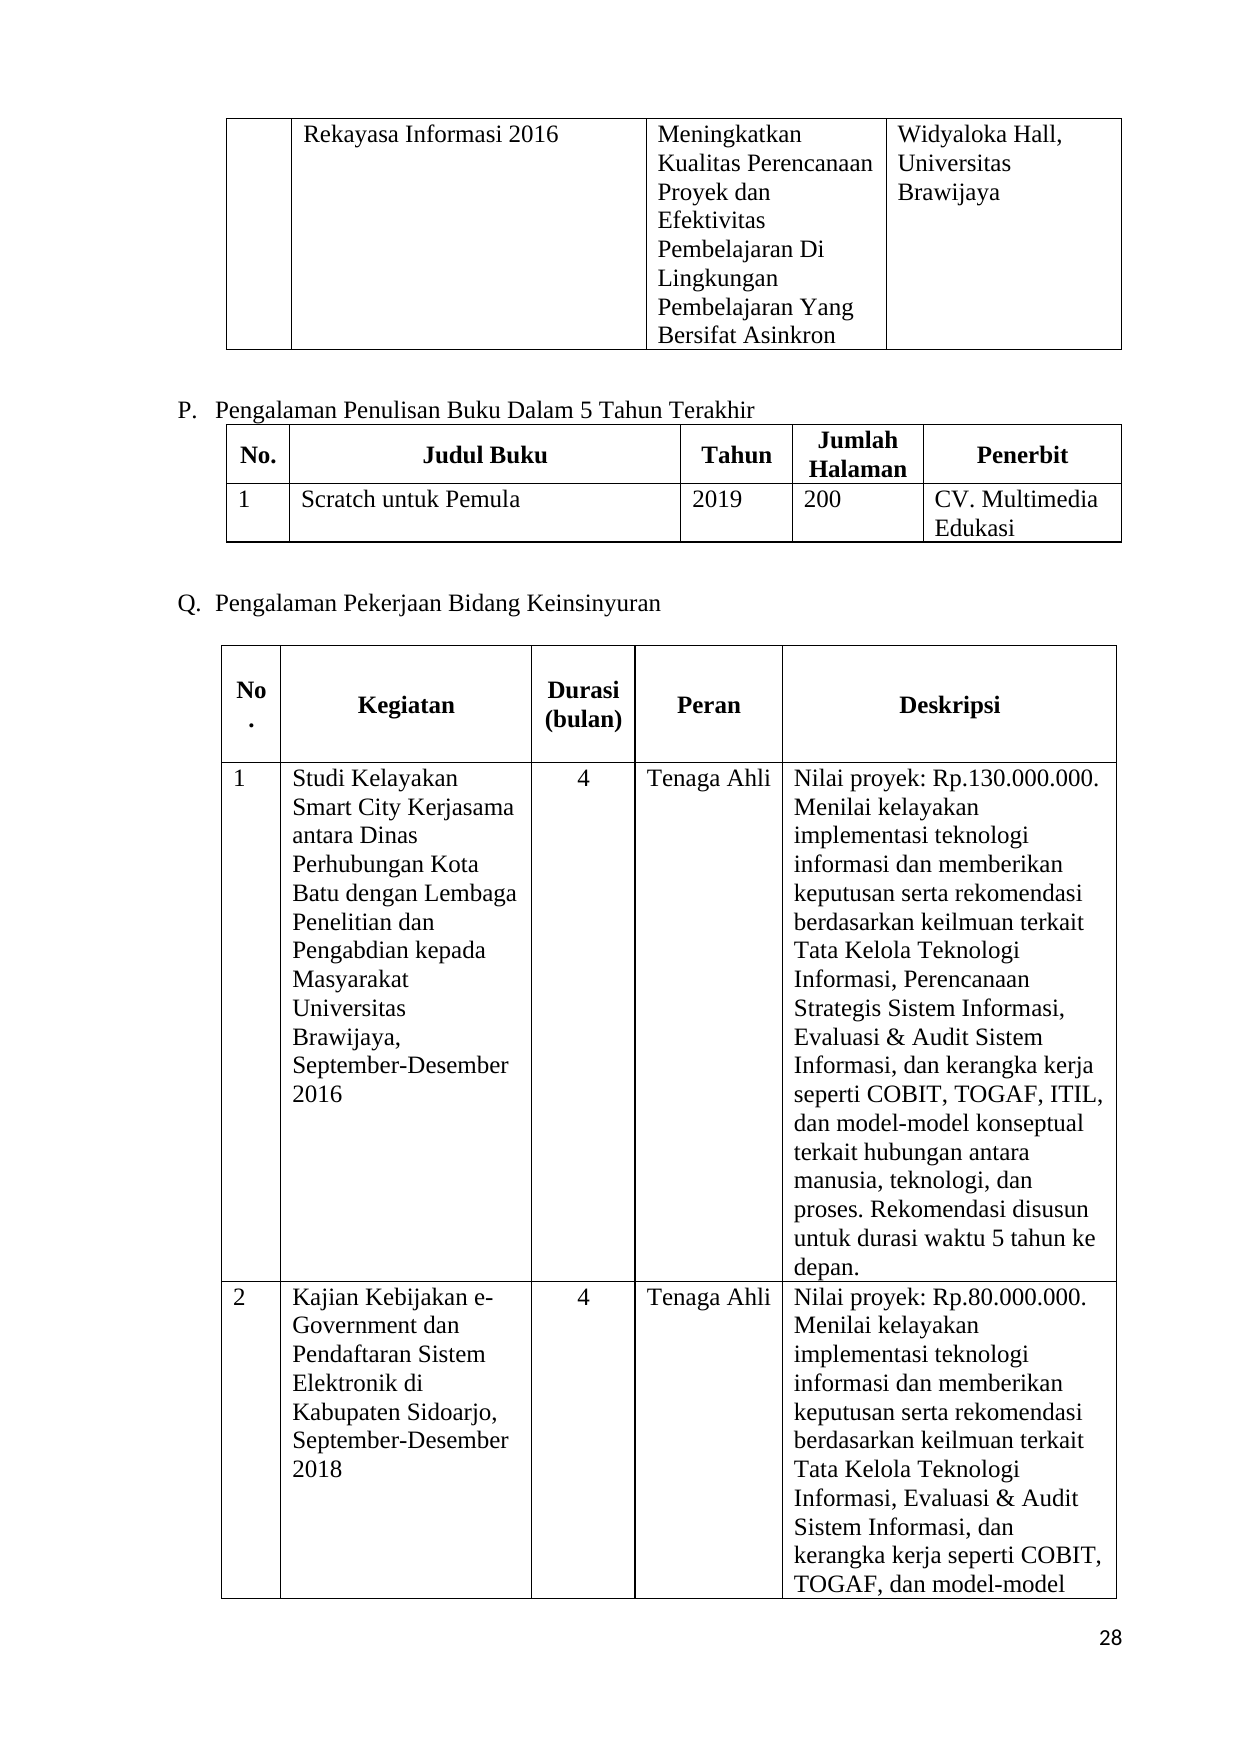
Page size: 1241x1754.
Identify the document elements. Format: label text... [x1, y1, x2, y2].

table_header No. [222, 646, 280, 762]
table_header Tahun [681, 425, 792, 483]
table_cell 2 [222, 1282, 280, 1598]
table_header No. [227, 425, 289, 483]
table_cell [783, 1282, 1116, 1598]
table_cell 4 [532, 1282, 634, 1598]
table_cell Studi Kelayakan Smart City Kerjasama antara Dinas Perhubungan Kota Batu dengan Lembaga Penelitian dan Pengabdian kepada Masyarakat Universitas Brawijaya, September-Desember 2016 [281, 763, 531, 1281]
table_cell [292, 119, 646, 349]
table_header Judul Buku [290, 425, 680, 483]
table_cell 4 [532, 763, 634, 1281]
list Pengalaman Pekerjaan Bidang Keinsinyuran [177, 588, 1122, 617]
table_cell 2019 [681, 484, 792, 541]
table_cell Nilai proyek: Rp.130.000.000. Menilai kelayakan implementasi teknologi informasi dan memberikan keputusan serta rekomendasi berdasarkan keilmuan terkait Tata Kelola Teknologi Informasi, Perencanaan Strategis Sistem Informasi, Evaluasi & Audit Sistem Informasi, dan kerangka kerja seperti COBIT, TOGAF, ITIL, dan model-model konseptual terkait hubungan antara manusia, teknologi, dan proses. Rekomendasi disusun untuk durasi waktu 5 tahun ke depan. [783, 763, 1116, 1281]
table_header Durasi (bulan) [532, 646, 634, 762]
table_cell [281, 1282, 531, 1598]
table_cell 2 [227, 119, 291, 349]
table_header Penerbit [924, 425, 1121, 483]
table_cell CV. Multimedia Edukasi [924, 484, 1121, 541]
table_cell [647, 119, 886, 349]
table_header Peran [636, 646, 782, 762]
table_header Deskripsi [783, 646, 1116, 762]
table_cell 200 [793, 484, 923, 541]
table_cell 1 [227, 484, 289, 541]
list Pengalaman Penulisan Buku Dalam 5 Tahun Terakhir [177, 396, 1122, 424]
table_header Jumlah Halaman [793, 425, 923, 483]
table_header Kegiatan [281, 646, 531, 762]
table_cell Tenaga Ahli [636, 1282, 782, 1598]
table_cell 1 [222, 763, 280, 1281]
table_cell Tenaga Ahli [636, 763, 782, 1281]
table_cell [887, 119, 1121, 349]
table_cell Scratch untuk Pemula [290, 484, 680, 541]
